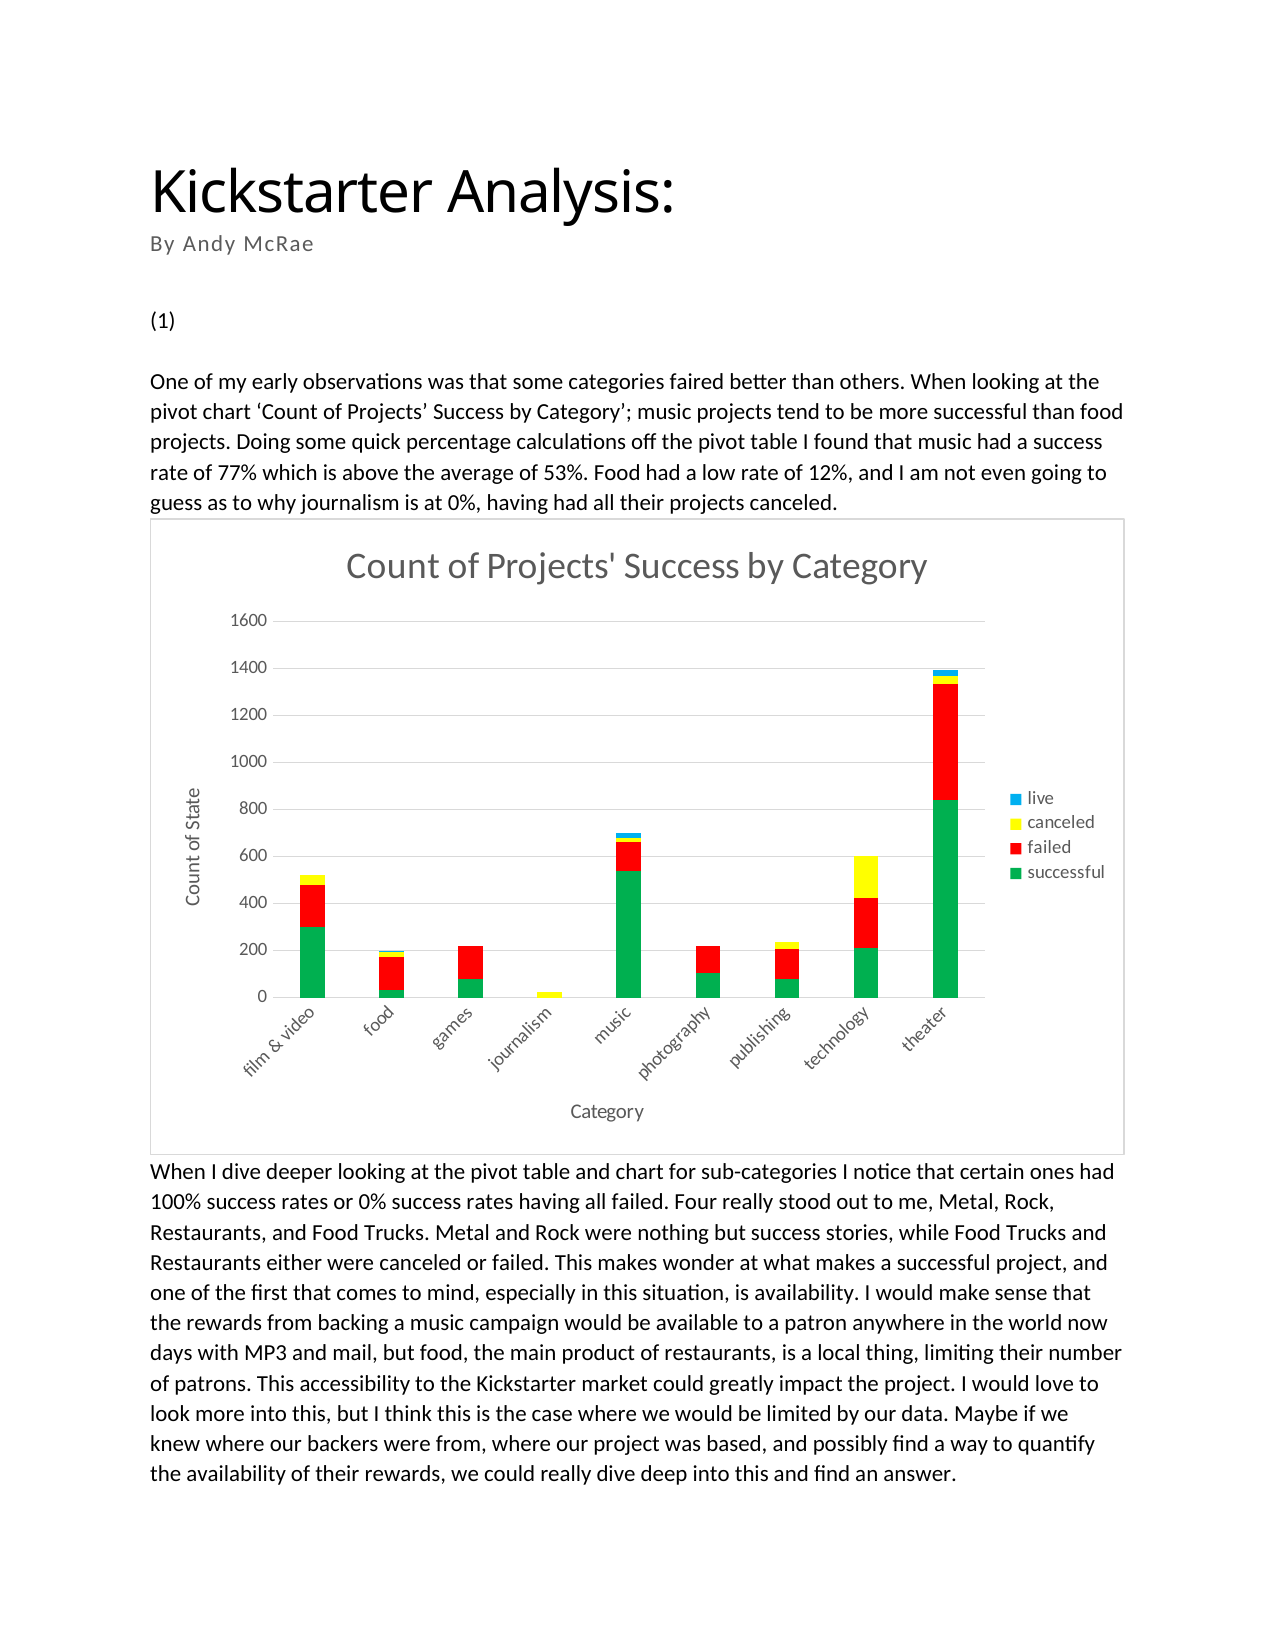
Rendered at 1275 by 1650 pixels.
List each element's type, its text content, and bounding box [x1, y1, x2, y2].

text (1) [150, 307, 1125, 334]
text When I dive deeper looking at the pivot table and chart for sub-categories I notice that certain ones had 100% success rates or 0% success rates having all failed. Four really stood out to me, Metal, Rock, Restaurants, and Food Trucks. Metal and Rock were nothing but success stories, while Food Trucks and Restaurants either were canceled or failed. This makes wonder at what makes a successful project, and one of the first that comes to mind, especially in this situation, is availability. I would make sense that the rewards from backing a music campaign would be available to a patron anywhere in the world now days with MP3 and mail, but food, the main product of restaurants, is a local thing, limiting their number of patrons. This accessibility to the Kickstarter market could greatly impact the project. I would love to look more into this, but I think this is the case where we would be limited by our data. Maybe if we knew where our backers were from, where our project was based, and possibly find a way to quantify the availability of their rewards, we could really dive deep into this and find an answer. [150, 1157, 1125, 1487]
subtitle By Andy McRae [150, 229, 1125, 257]
text One of my early observations was that some categories faired better than others. When looking at the pivot chart ‘Count of Projects’ Success by Category’; music projects tend to be more successful than food projects. Doing some quick percentage calculations off the pivot table I found that music had a success rate of 77% which is above the average of 53%. Food had a low rate of 12%, and I am not even going to guess as to why journalism is at 0%, having had all their projects canceled. [150, 367, 1125, 516]
title Kickstarter Analysis: [150, 150, 1125, 229]
